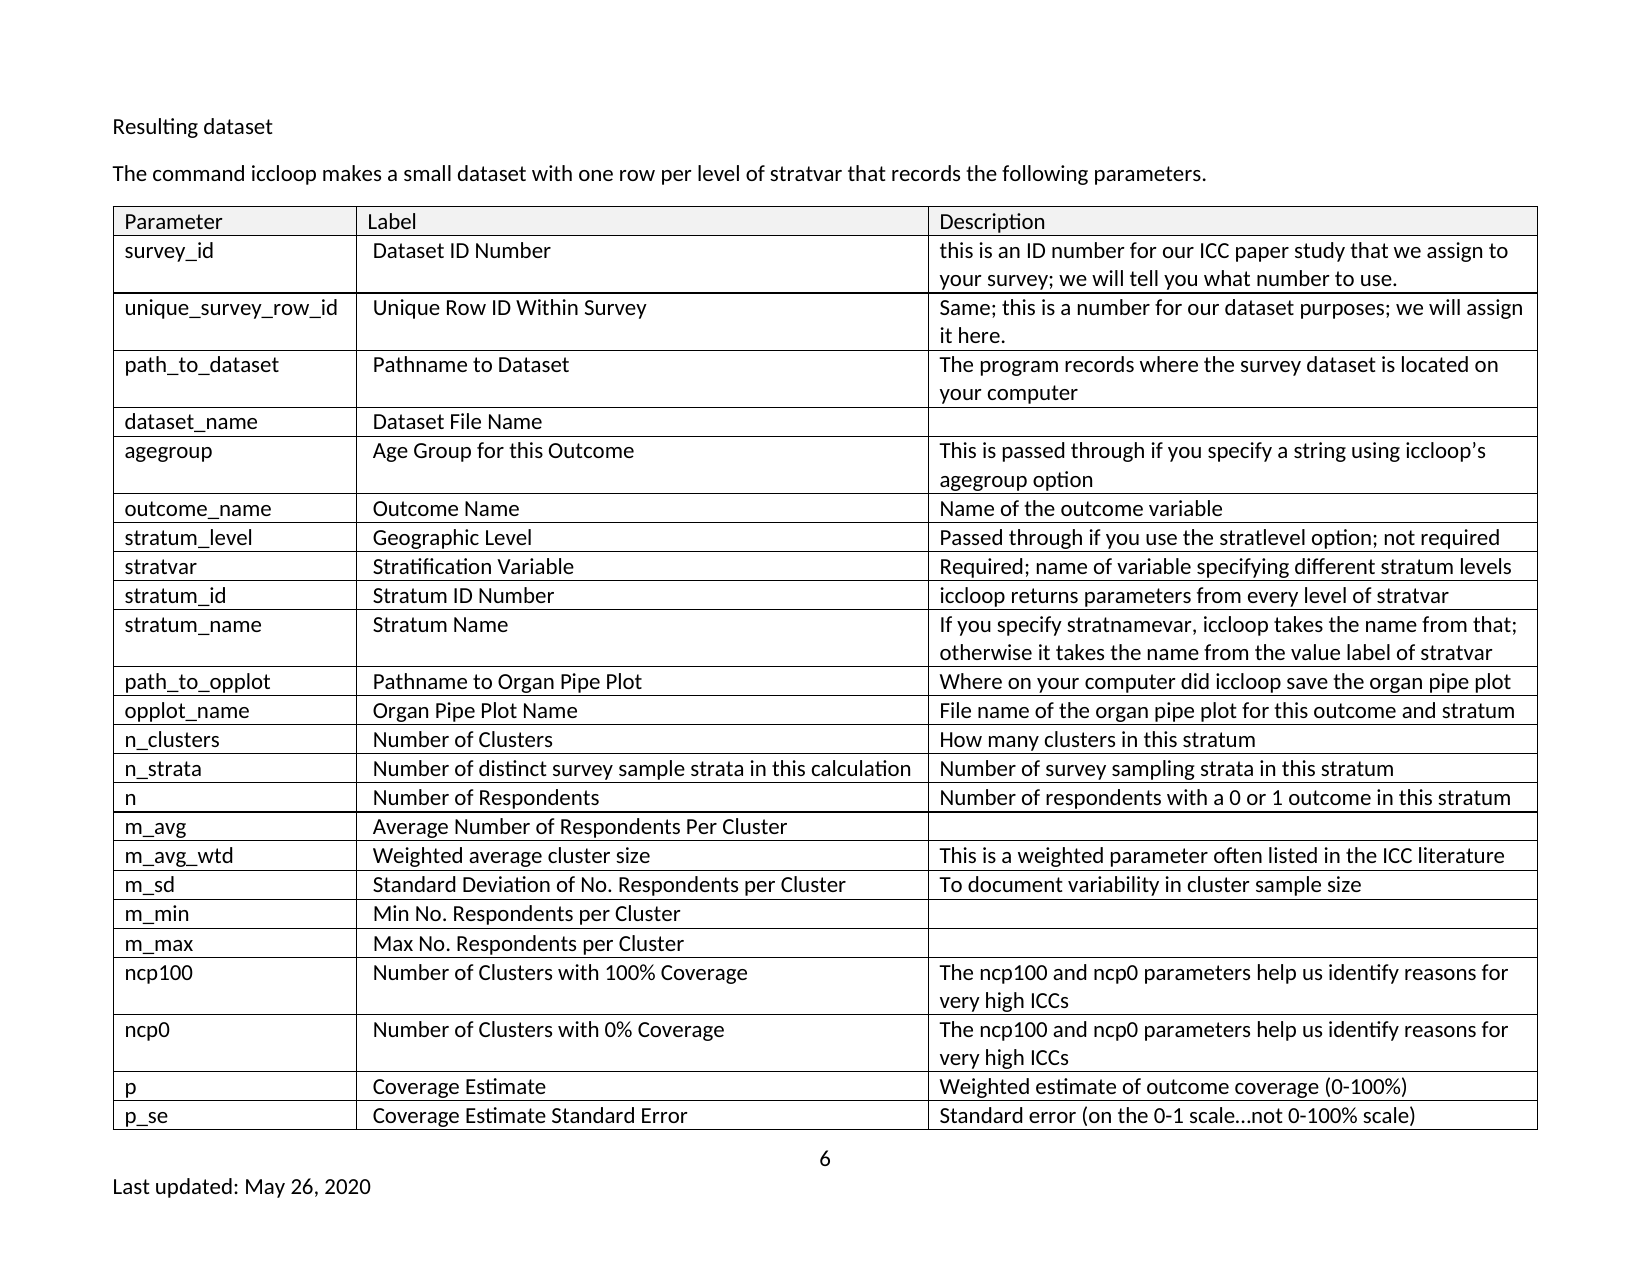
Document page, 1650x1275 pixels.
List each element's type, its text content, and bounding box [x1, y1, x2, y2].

table_cell Coverage Estimate Standard Error [357, 1101, 928, 1129]
table_cell Weighted estimate of outcome coverage (0-100%) [929, 1072, 1537, 1100]
table_cell [929, 900, 1537, 928]
table_cell Stratum Name [357, 610, 928, 666]
table_cell Name of the outcome variable [929, 494, 1537, 522]
table_cell The ncp100 and ncp0 parameters help us identify reasons for very high ICCs [929, 958, 1537, 1014]
table_cell Number of distinct survey sample strata in this calculation [357, 754, 928, 782]
table_cell Pathname to Organ Pipe Plot [357, 667, 928, 695]
table_cell p [114, 1072, 356, 1100]
table_cell outcome_name [114, 494, 356, 522]
table_cell Required; name of variable specifying different stratum levels [929, 552, 1537, 580]
table_cell ncp0 [114, 1015, 356, 1071]
table_cell opplot_name [114, 696, 356, 724]
table_header Description [929, 207, 1537, 235]
table_cell Min No. Respondents per Cluster [357, 900, 928, 928]
table_cell Max No. Respondents per Cluster [357, 929, 928, 957]
table_cell this is an ID number for our ICC paper study that we assign to your survey; we will tell you what number to use. [929, 236, 1537, 292]
table_cell Passed through if you use the stratlevel option; not required [929, 523, 1537, 551]
table_cell m_avg [114, 813, 356, 840]
table_cell Stratum ID Number [357, 581, 928, 609]
table_cell m_avg_wtd [114, 841, 356, 869]
table_cell m_min [114, 900, 356, 928]
table_cell Organ Pipe Plot Name [357, 696, 928, 724]
table_cell Number of Respondents [357, 783, 928, 811]
table_cell p_se [114, 1101, 356, 1129]
table_cell Coverage Estimate [357, 1072, 928, 1100]
table_cell Unique Row ID Within Survey [357, 294, 928, 349]
table_cell survey_id [114, 236, 356, 292]
table_cell stratum_level [114, 523, 356, 551]
table_cell n_clusters [114, 725, 356, 753]
table_cell m_max [114, 929, 356, 957]
text The command iccloop makes a small dataset with one row per level of stratvar that records the following parameters. [112, 159, 1537, 187]
table_cell path_to_dataset [114, 351, 356, 407]
table_header Label [357, 207, 928, 235]
table_cell n [114, 783, 356, 811]
table_cell The program records where the survey dataset is located on your computer [929, 351, 1537, 407]
table_cell Average Number of Respondents Per Cluster [357, 813, 928, 840]
table_cell Weighted average cluster size [357, 841, 928, 869]
table_cell agegroup [114, 437, 356, 493]
table_cell stratum_id [114, 581, 356, 609]
table_cell How many clusters in this stratum [929, 725, 1537, 753]
table_cell Number of Clusters [357, 725, 928, 753]
table_cell File name of the organ pipe plot for this outcome and stratum [929, 696, 1537, 724]
table_cell [929, 408, 1537, 436]
table_cell Pathname to Dataset [357, 351, 928, 407]
table_cell [929, 813, 1537, 840]
table_cell n_strata [114, 754, 356, 782]
table_cell Same; this is a number for our dataset purposes; we will assign it here. [929, 294, 1537, 349]
table_cell stratum_name [114, 610, 356, 666]
table_cell Number of respondents with a 0 or 1 outcome in this stratum [929, 783, 1537, 811]
table_cell ncp100 [114, 958, 356, 1014]
table_cell Number of Clusters with 0% Coverage [357, 1015, 928, 1071]
table_cell To document variability in cluster sample size [929, 871, 1537, 898]
table_cell Dataset ID Number [357, 236, 928, 292]
table_cell If you specify stratnamevar, iccloop takes the name from that; otherwise it takes the name from the value label of stratvar [929, 610, 1537, 666]
table_cell path_to_opplot [114, 667, 356, 695]
table_cell [929, 929, 1537, 957]
table_cell Outcome Name [357, 494, 928, 522]
table_cell Age Group for this Outcome [357, 437, 928, 493]
table_cell Dataset File Name [357, 408, 928, 436]
table_cell iccloop returns parameters from every level of stratvar [929, 581, 1537, 609]
table_cell Where on your computer did iccloop save the organ pipe plot [929, 667, 1537, 695]
table_cell Stratification Variable [357, 552, 928, 580]
table_cell Number of survey sampling strata in this stratum [929, 754, 1537, 782]
table_cell Number of Clusters with 100% Coverage [357, 958, 928, 1014]
table_cell Standard Deviation of No. Respondents per Cluster [357, 871, 928, 898]
table_cell m_sd [114, 871, 356, 898]
table_cell This is a weighted parameter often listed in the ICC literature [929, 841, 1537, 869]
text Resulting dataset [112, 112, 1537, 141]
table_cell Geographic Level [357, 523, 928, 551]
table_cell The ncp100 and ncp0 parameters help us identify reasons for very high ICCs [929, 1015, 1537, 1071]
table_cell stratvar [114, 552, 356, 580]
table_header Parameter [114, 207, 356, 235]
table_cell dataset_name [114, 408, 356, 436]
table_cell Standard error (on the 0-1 scale…not 0-100% scale) [929, 1101, 1537, 1129]
table_cell This is passed through if you specify a string using iccloop’s agegroup option [929, 437, 1537, 493]
table_cell unique_survey_row_id [114, 294, 356, 349]
